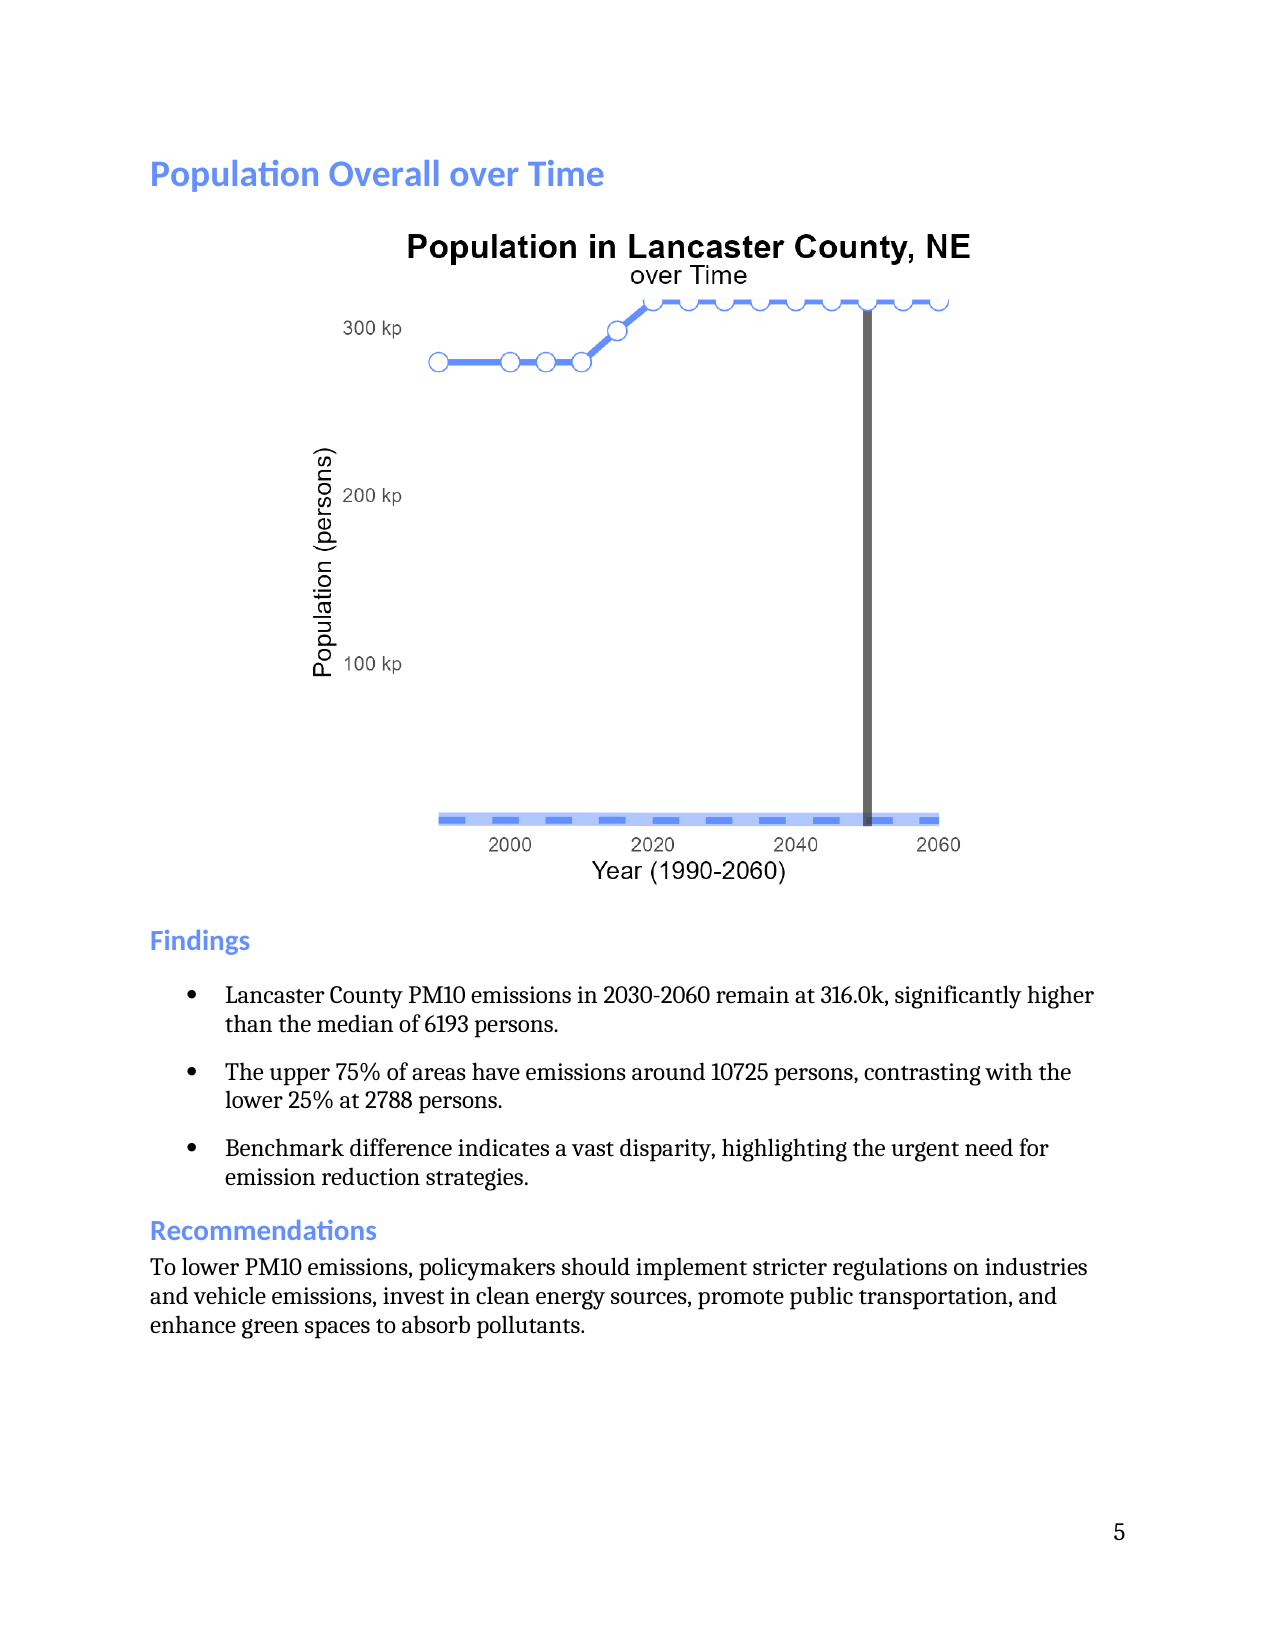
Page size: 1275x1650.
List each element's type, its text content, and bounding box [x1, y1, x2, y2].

subtitle Findings [150, 922, 1125, 957]
text The upper 75% of areas have emissions around 10725 persons, contrasting with the lower 25% at 2788 persons. [187, 1057, 1125, 1115]
text Lancaster County PM10 emissions in 2030-2060 remain at 316.0k, significantly higher than the median of 6193 persons. [187, 981, 1125, 1039]
subtitle Recommendations [150, 1212, 1125, 1248]
text Benchmark difference indicates a vast disparity, highlighting the urgent need for emission reduction strategies. [187, 1134, 1125, 1191]
subtitle Population Overall over Time [150, 150, 1125, 196]
picture [300, 221, 976, 897]
text To lower PM10 emissions, policymakers should implement stricter regulations on industries and vehicle emissions, invest in clean energy sources, promote public transportation, and enhance green spaces to absorb pollutants. [150, 1253, 1125, 1339]
